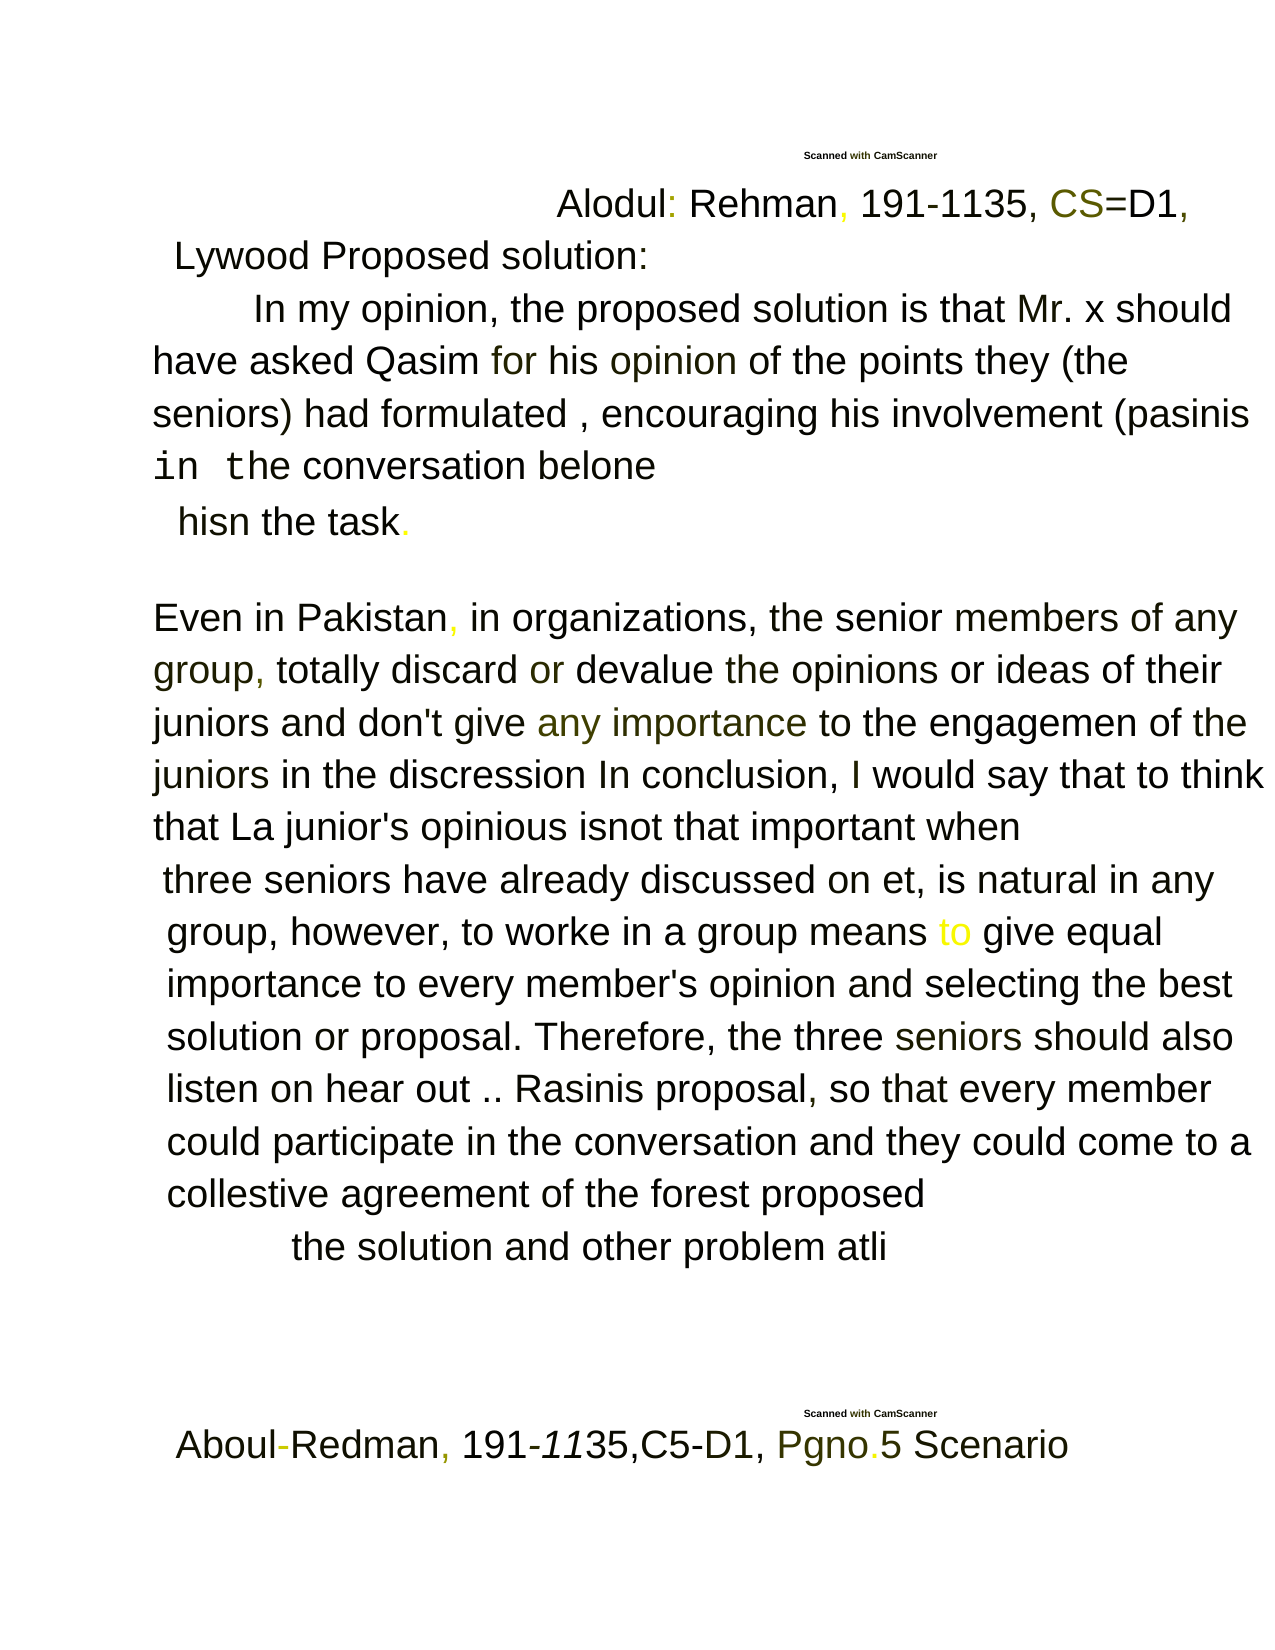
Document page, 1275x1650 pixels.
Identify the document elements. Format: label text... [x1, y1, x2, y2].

text Even in Pakistan, in organizations, the senior members of any group, totally discard or devalue the opinions or ideas of their juniors and don't give any importance to the engagemen of the juniors in the discression In conclusion, I would say that to think that La junior's opinious isnot that important when [153, 594, 1275, 849]
text the solution and other problem atli [291, 1223, 1118, 1268]
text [175, 1421, 1200, 1467]
text three seniors have already discussed on et, is natural in any group, however, to worke in a group means to give equal importance to every member's opinion and selecting the best solution or proposal. Therefore, the three seniors should also listen on hear out .. Rasinis proposal, so that every member could participate in the conversation and they could come to a collestive agreement of the forest proposed [162, 856, 1275, 1216]
text hisn the task. [177, 499, 524, 544]
text In my opinion, the proposed solution is that Mr. x should have asked Qasim for his opinion of the points they (the seniors) had formulated , encouraging his involvement (pasinis in the conversation belone [152, 285, 1253, 491]
text Alodul: Rehman, 191-1135, CS=D1, Lywood Proposed solution: [173, 180, 1240, 278]
